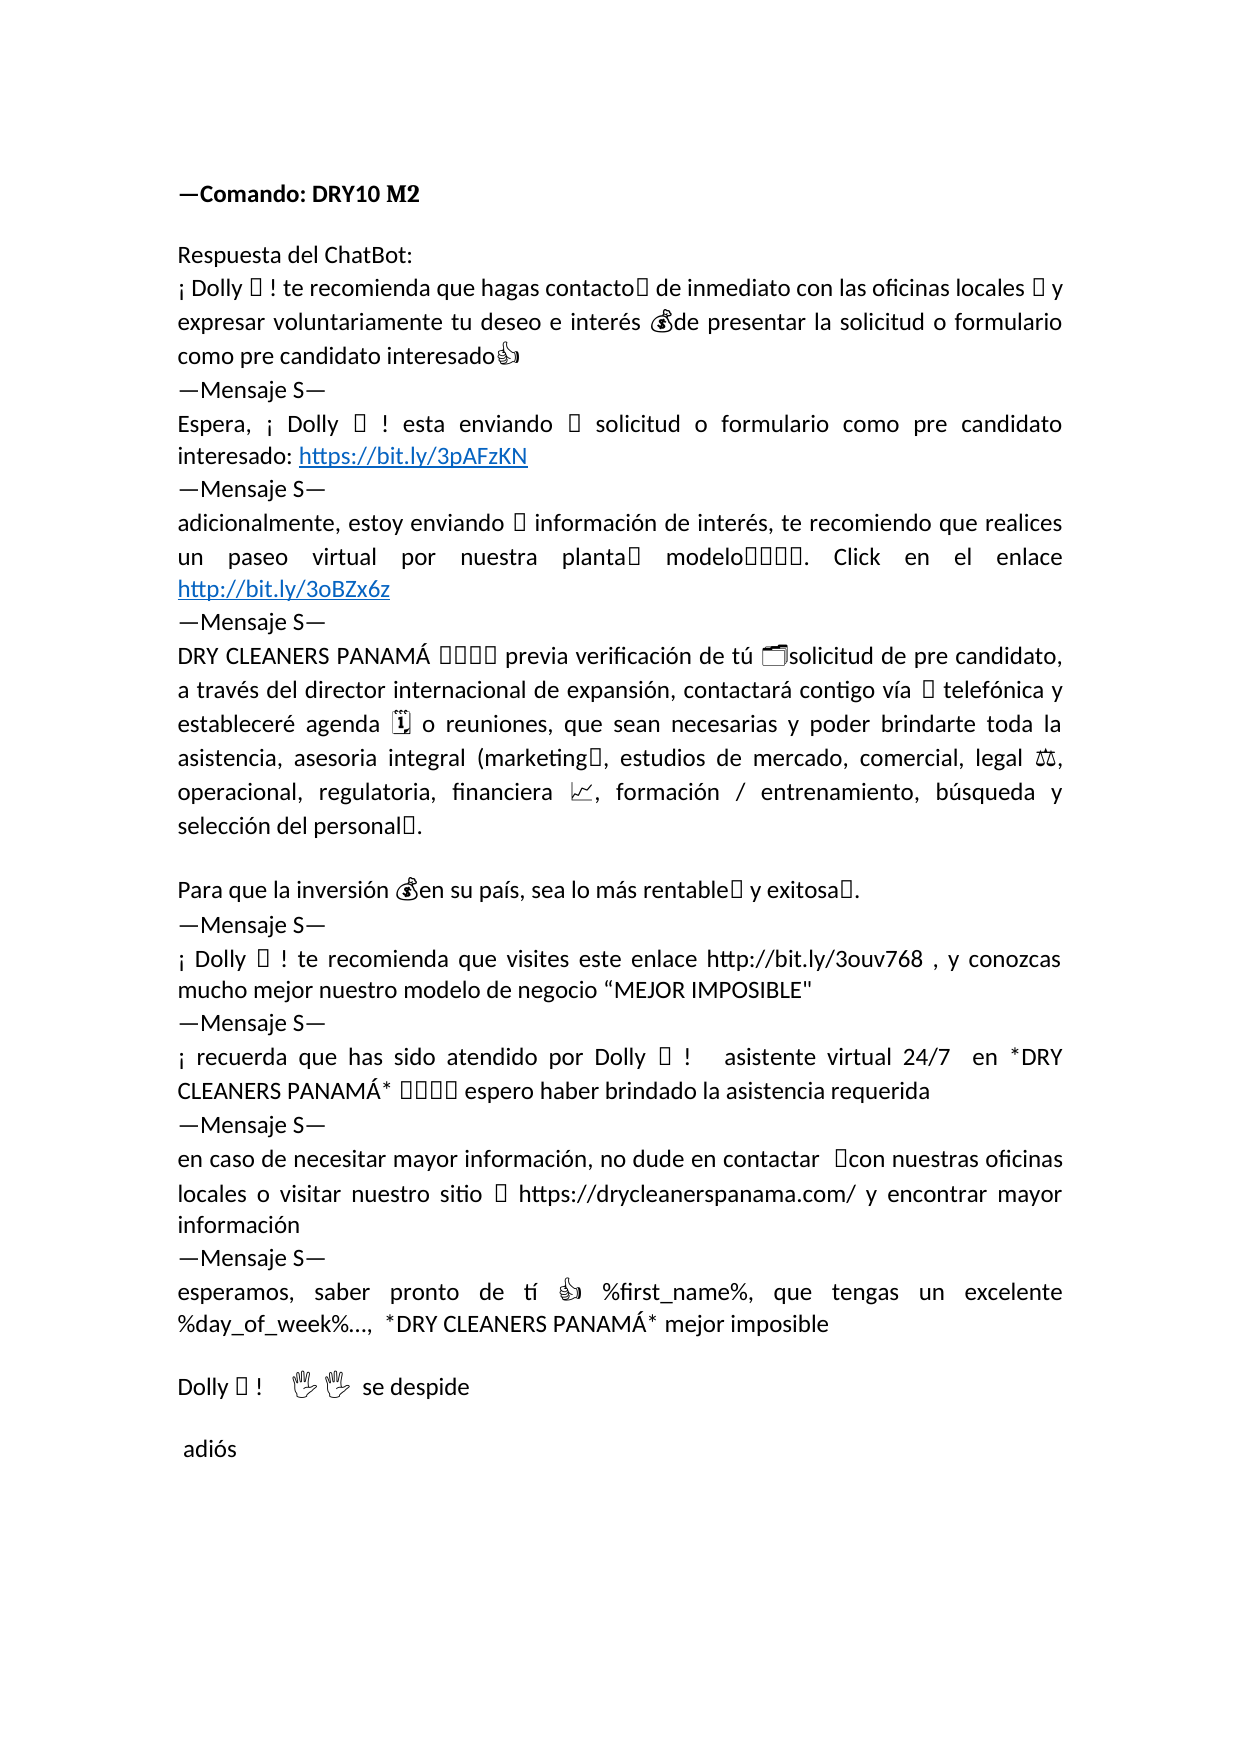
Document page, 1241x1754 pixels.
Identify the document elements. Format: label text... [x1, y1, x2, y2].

text adiós [177, 1433, 1063, 1464]
text adicionalmente, estoy enviando 📨 información de interés, te recomiendo que realices un paseo virtual por nuestra planta🏪 modelo👚👔👖👗. Click en el enlace http://bit.ly/3oBZx6z [177, 504, 1063, 603]
text DRY CLEANERS PANAMÁ 👗👔👔👚 previa verificación de tú 🗂️solicitud de pre candidato, a través del director internacional de expansión, contactará contigo vía 📞 telefónica y estableceré agenda 🗓️ o reuniones, que sean necesarias y poder brindarte toda la asistencia, asesoria integral (marketing📑, estudios de mercado, comercial, legal ⚖️, operacional, regulatoria, financiera 📈, formación / entrenamiento, búsqueda y selección del personal🚶. [177, 637, 1063, 842]
text Espera, ¡ Dolly 👦 ! esta enviando 📨 solicitud o formulario como pre candidato interesado: https://bit.ly/3pAFzKN [177, 406, 1063, 471]
text —Mensaje S— [177, 372, 1063, 406]
text —Mensaje S— [177, 603, 1063, 637]
text Para que la inversión 💰en su país, sea lo más rentable💲 y exitosa💲. [177, 872, 1063, 906]
text —Mensaje S— [177, 471, 1063, 504]
text ¡ recuerda que has sido atendido por Dolly 👦 ! asistente virtual 24/7 en *DRY CLEANERS PANAMÁ* 👗👚👔👖 espero haber brindado la asistencia requerida [177, 1039, 1063, 1107]
text esperamos, saber pronto de tí 👍 %first_name%, que tengas un excelente %day_of_week%…, *DRY CLEANERS PANAMÁ* mejor imposible [177, 1274, 1063, 1338]
text —Mensaje S— [177, 1107, 1063, 1141]
text —Comando: DRY10 M2 [177, 178, 1063, 209]
text —Mensaje S— [177, 1005, 1063, 1039]
text ¡ Dolly 👦 ! te recomienda que hagas contacto📞 de inmediato con las oficinas locales 🏪 y expresar voluntariamente tu deseo e interés 💰de presentar la solicitud o formulario como pre candidato interesado👍 [177, 270, 1063, 372]
text Respuesta del ChatBot: [177, 239, 1063, 270]
text ¡ Dolly 👦 ! te recomienda que visites este enlace http://bit.ly/3ouv768 , y conozcas mucho mejor nuestro modelo de negocio “MEJOR IMPOSIBLE" [177, 940, 1063, 1005]
text —Mensaje S— [177, 906, 1063, 940]
text en caso de necesitar mayor información, no dude en contactar 📞con nuestras oficinas locales o visitar nuestro sitio 🌐 https://drycleanerspanama.com/ y encontrar mayor información [177, 1141, 1063, 1240]
text Dolly 👦 ! 🖐 🖐 se despide [177, 1369, 1063, 1403]
text —Mensaje S— [177, 1240, 1063, 1274]
